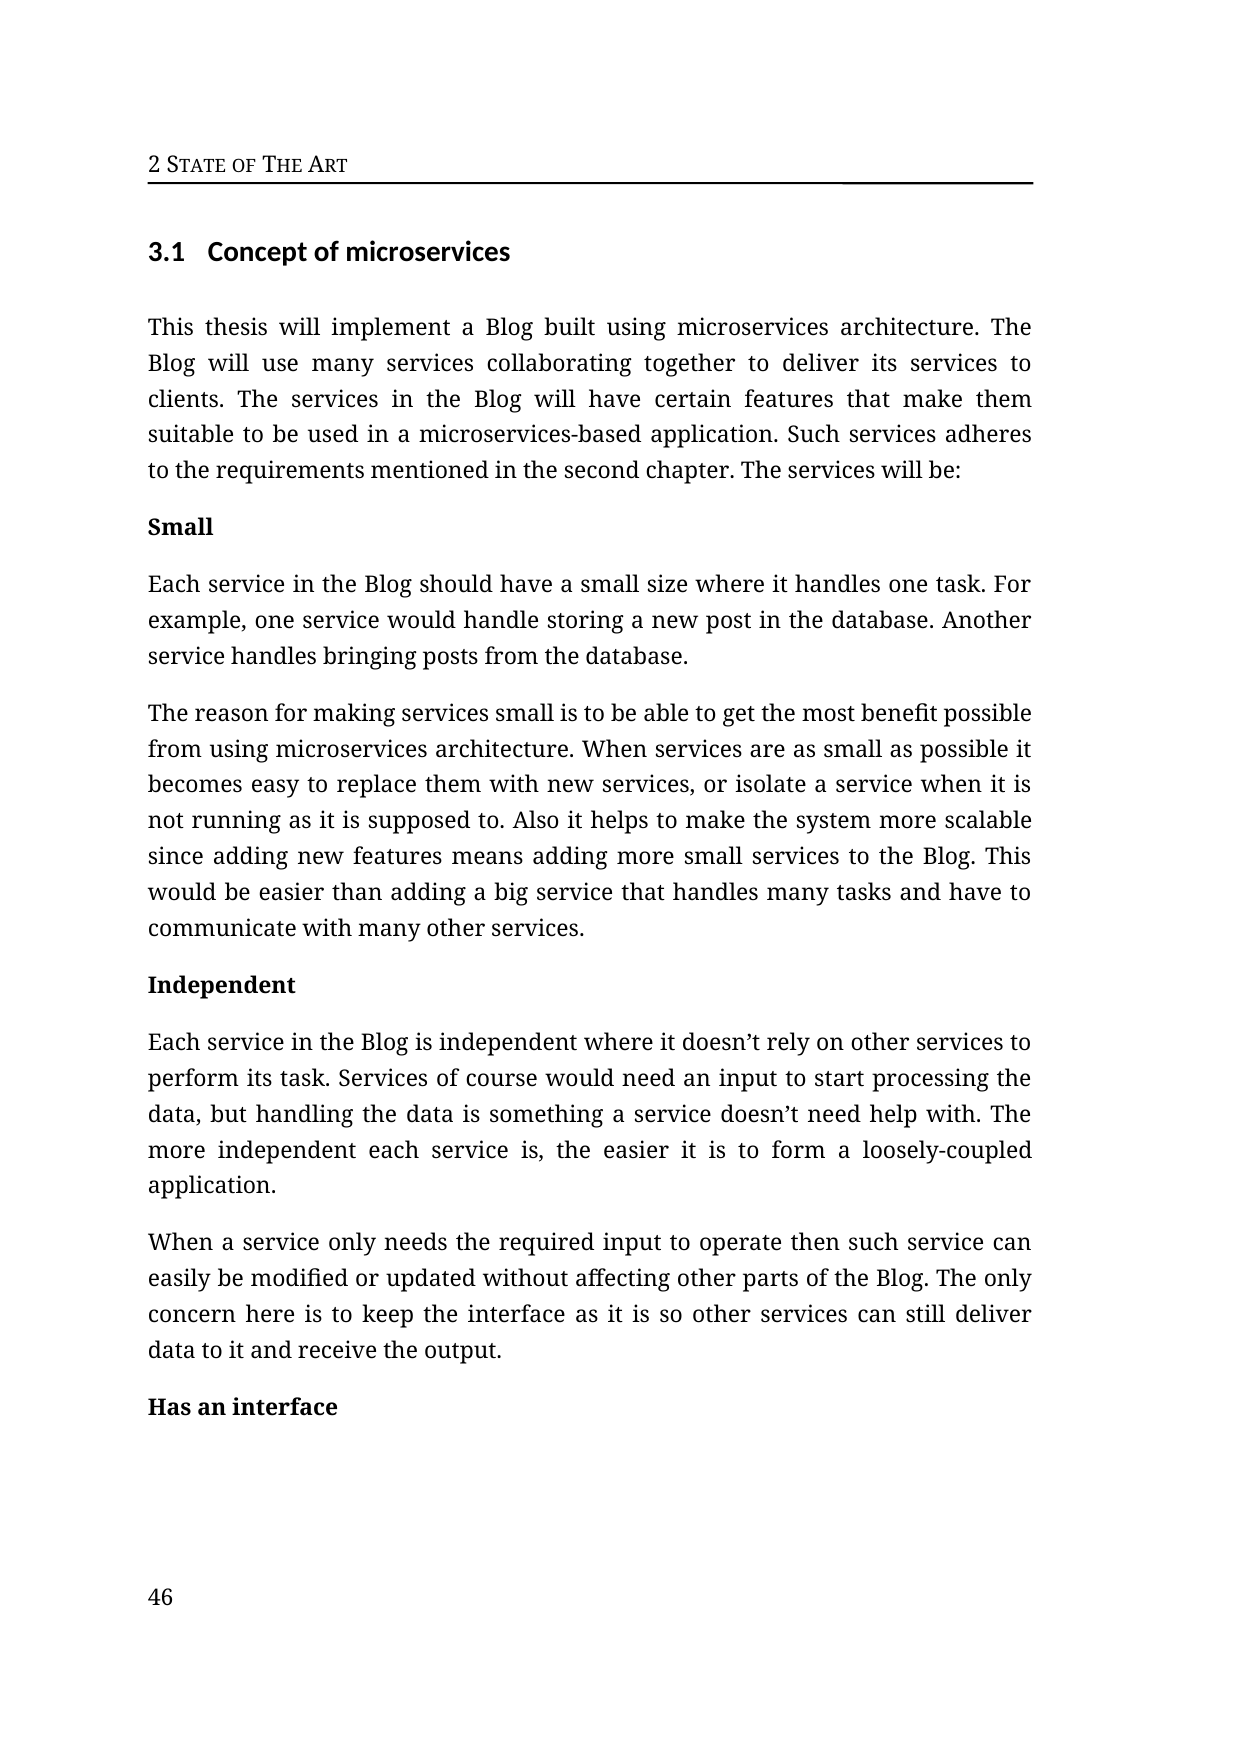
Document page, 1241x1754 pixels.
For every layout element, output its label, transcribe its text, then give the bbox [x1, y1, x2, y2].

subtitle Concept of microservices [148, 233, 1033, 269]
text Has an interface [148, 1391, 1033, 1422]
text When a service only needs the required input to operate then such service can easily be modified or updated without affecting other parts of the Blog. The only concern here is to keep the interface as it is so other services can still deliver data to it and receive the output. [148, 1226, 1033, 1365]
text The reason for making services small is to be able to get the most benefit possible from using microservices architecture. When services are as small as possible it becomes easy to replace them with new services, or isolate a service when it is not running as it is supposed to. Also it helps to make the system more scalable since adding new features means adding more small services to the Blog. This would be easier than adding a big service that handles many tasks and have to communicate with many other services. [148, 697, 1033, 943]
text Small [148, 511, 1033, 542]
text Each service in the Blog should have a small size where it handles one task. For example, one service would handle storing a new post in the database. Another service handles bringing posts from the database. [148, 568, 1033, 671]
text This thesis will implement a Blog built using microservices architecture. The Blog will use many services collaborating together to deliver its services to clients. The services in the Blog will have certain features that make them suitable to be used in a microservices-based application. Such services adheres to the requirements mentioned in the second chapter. The services will be: [148, 311, 1033, 486]
text Each service in the Blog is independent where it doesn’t rely on other services to perform its task. Services of course would need an input to start processing the data, but handling the data is something a service doesn’t need help with. The more independent each service is, the easier it is to form a loosely-coupled application. [148, 1026, 1033, 1201]
text Independent [148, 969, 1033, 1000]
